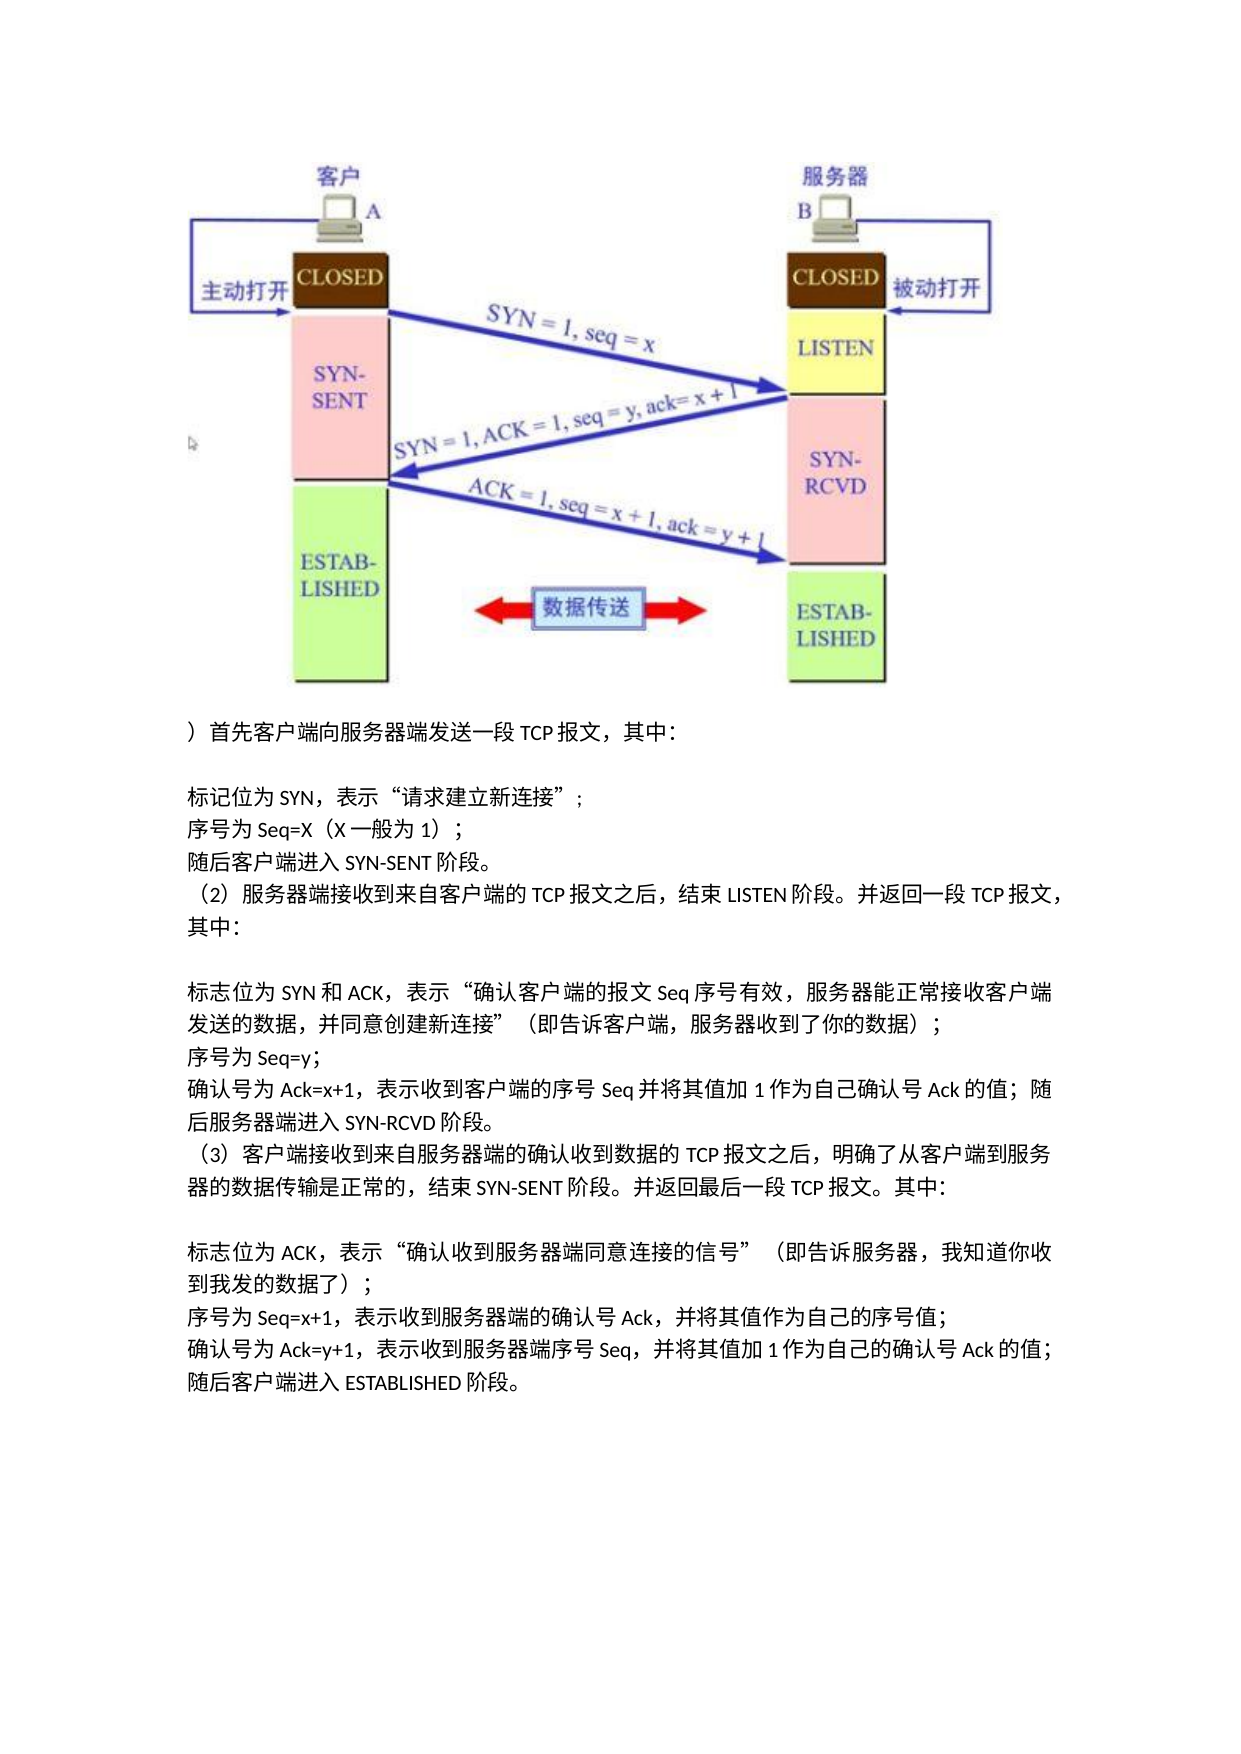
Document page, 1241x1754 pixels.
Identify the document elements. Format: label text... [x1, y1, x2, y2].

text 序号为Seq=X（X一般为1）； [187, 812, 1053, 844]
text 序号为Seq=x+1，表示收到服务器端的确认号Ack，并将其值作为自己的序号值； [187, 1299, 1053, 1332]
text （2）服务器端接收到来自客户端的TCP报文之后，结束LISTEN阶段。并返回一段TCP报文，其中： [187, 877, 1053, 942]
text 随后客户端进入ESTABLISHED阶段。 [187, 1364, 1053, 1397]
text 确认号为Ack=x+1，表示收到客户端的序号Seq并将其值加1作为自己确认号Ack的值；随后服务器端进入SYN-RCVD阶段。 [187, 1072, 1053, 1137]
text 标志位为SYN和ACK，表示“确认客户端的报文Seq序号有效，服务器能正常接收客户端发送的数据，并同意创建新连接”（即告诉客户端，服务器收到了你的数据）； [187, 974, 1053, 1039]
text 标记位为SYN，表示“请求建立新连接”; [187, 779, 1053, 812]
text （3）客户端接收到来自服务器端的确认收到数据的TCP报文之后，明确了从客户端到服务器的数据传输是正常的，结束SYN-SENT阶段。并返回最后一段TCP报文。其中： [187, 1137, 1053, 1202]
text 序号为Seq=y； [187, 1039, 1053, 1072]
text 随后客户端进入SYN-SENT阶段。 [187, 844, 1053, 877]
text 确认号为Ack=y+1，表示收到服务器端序号Seq，并将其值加1作为自己的确认号Ack的值； [187, 1332, 1053, 1364]
text 标志位为ACK，表示“确认收到服务器端同意连接的信号”（即告诉服务器，我知道你收到我发的数据了）； [187, 1234, 1053, 1299]
picture [187, 162, 1003, 689]
text ）首先客户端向服务器端发送一段TCP报文，其中： [187, 714, 1053, 747]
